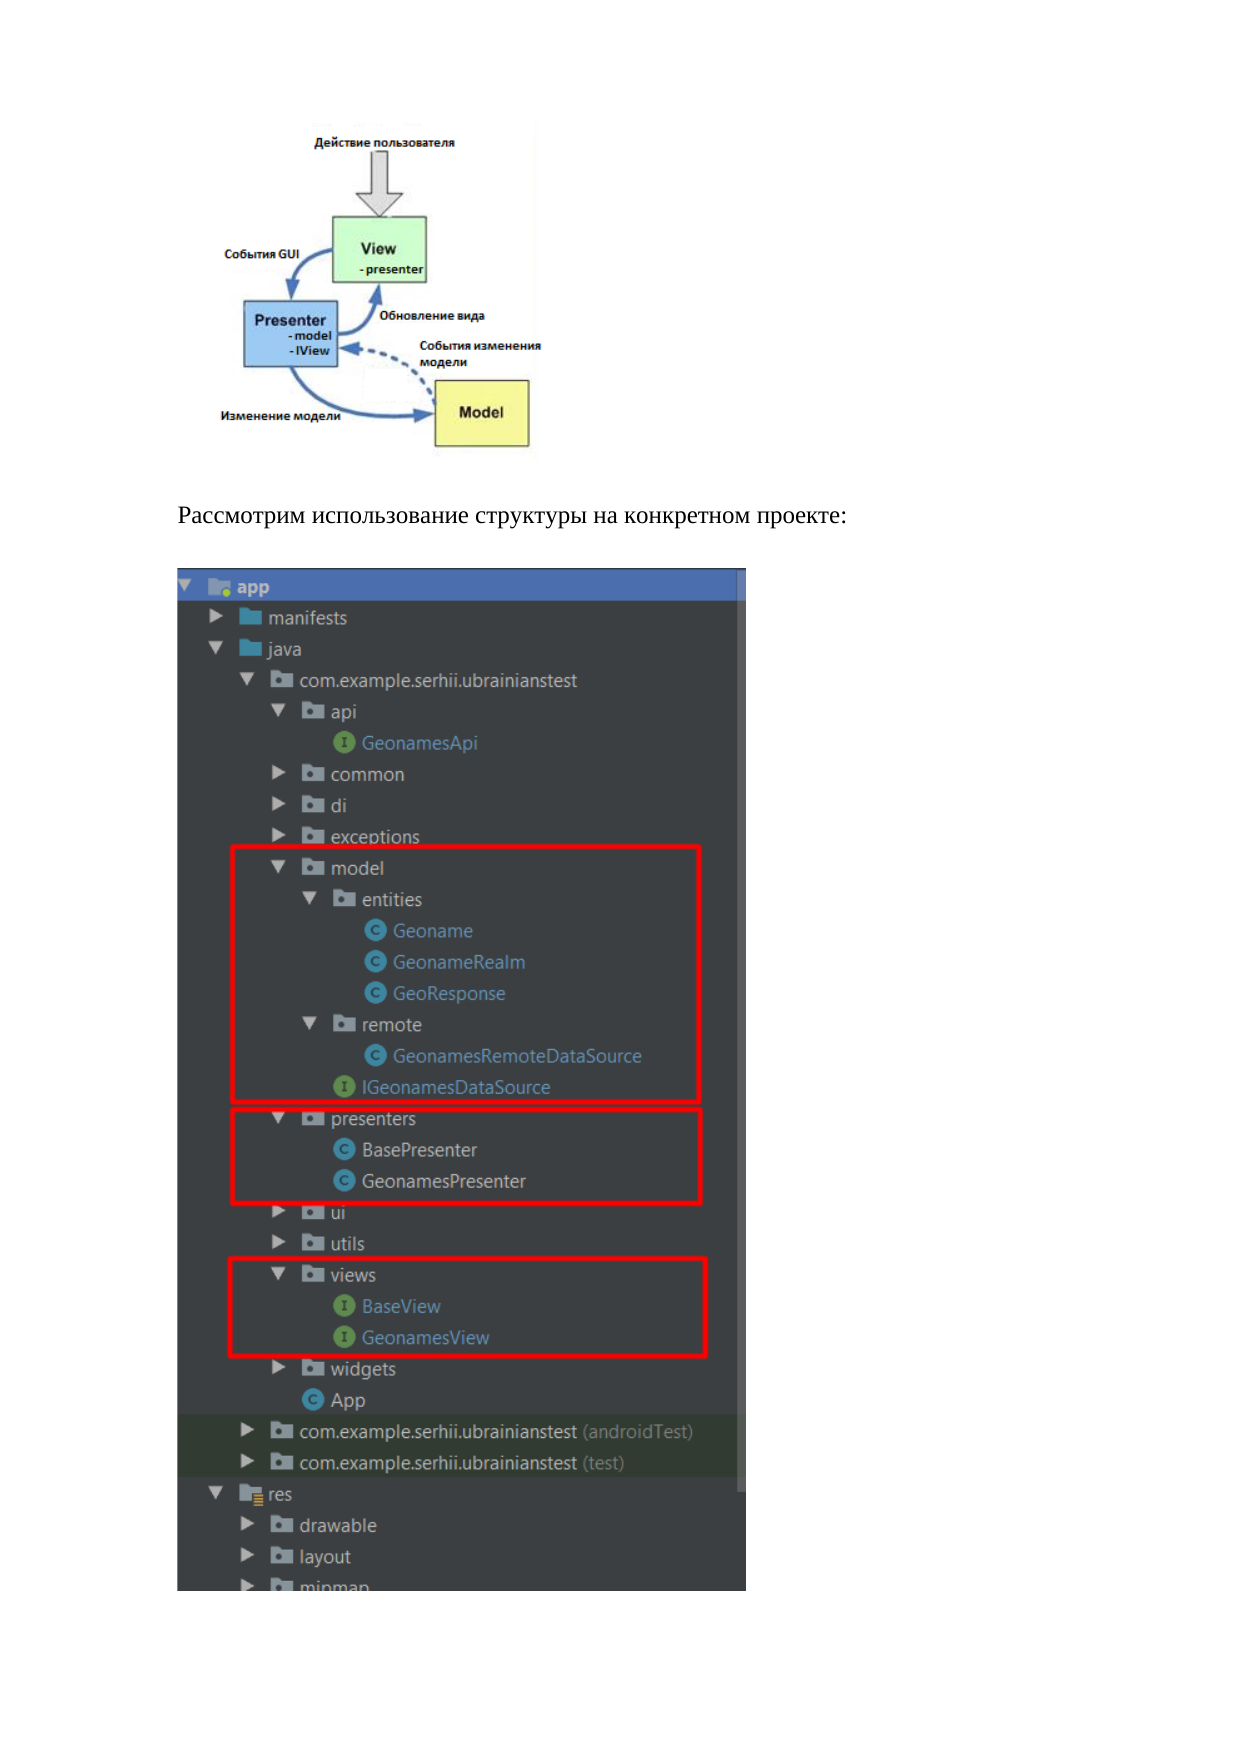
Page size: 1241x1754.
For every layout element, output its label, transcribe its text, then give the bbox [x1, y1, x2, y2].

picture [177, 568, 746, 1591]
picture [177, 118, 620, 459]
text Рассмотрим использование структуры на конкретном проекте: [177, 500, 1152, 529]
